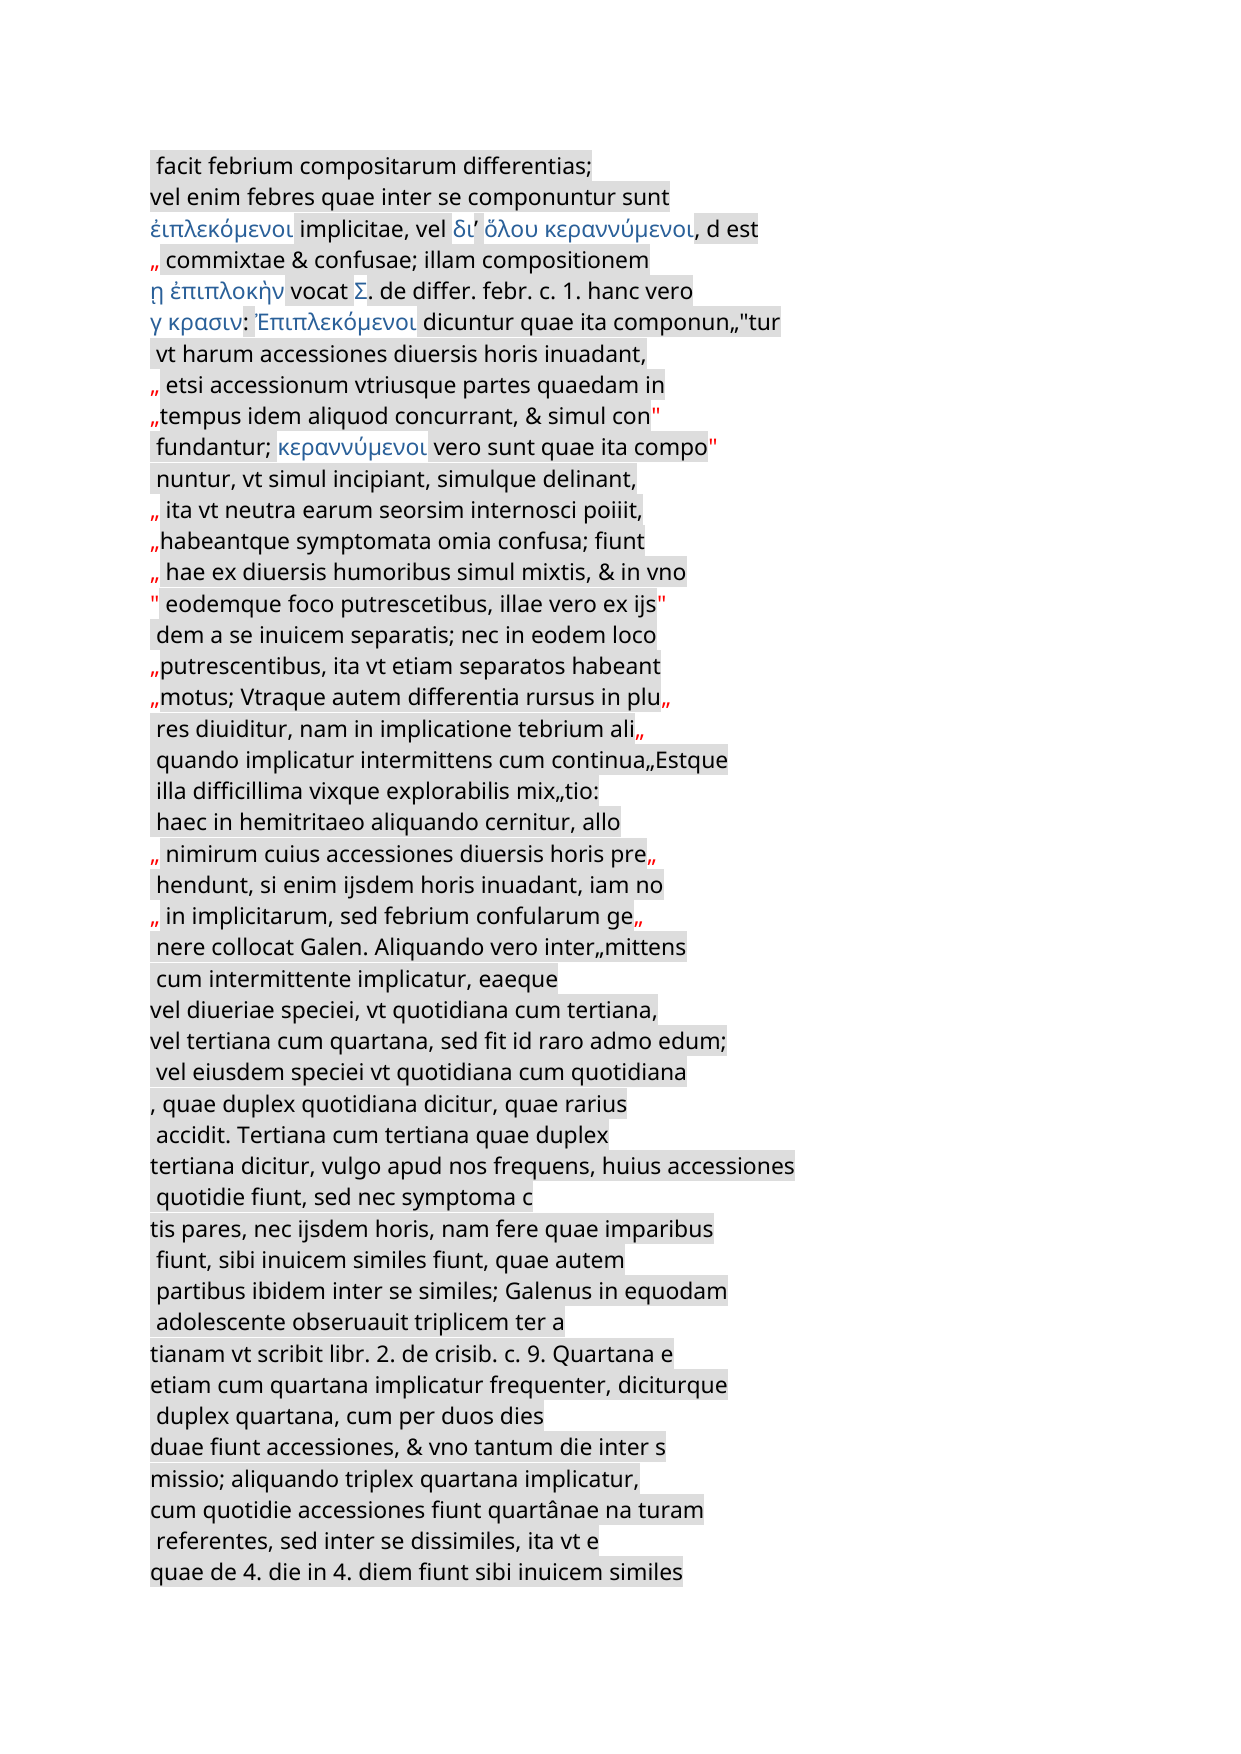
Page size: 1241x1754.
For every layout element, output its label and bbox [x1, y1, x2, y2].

text [150, 150, 1090, 1587]
